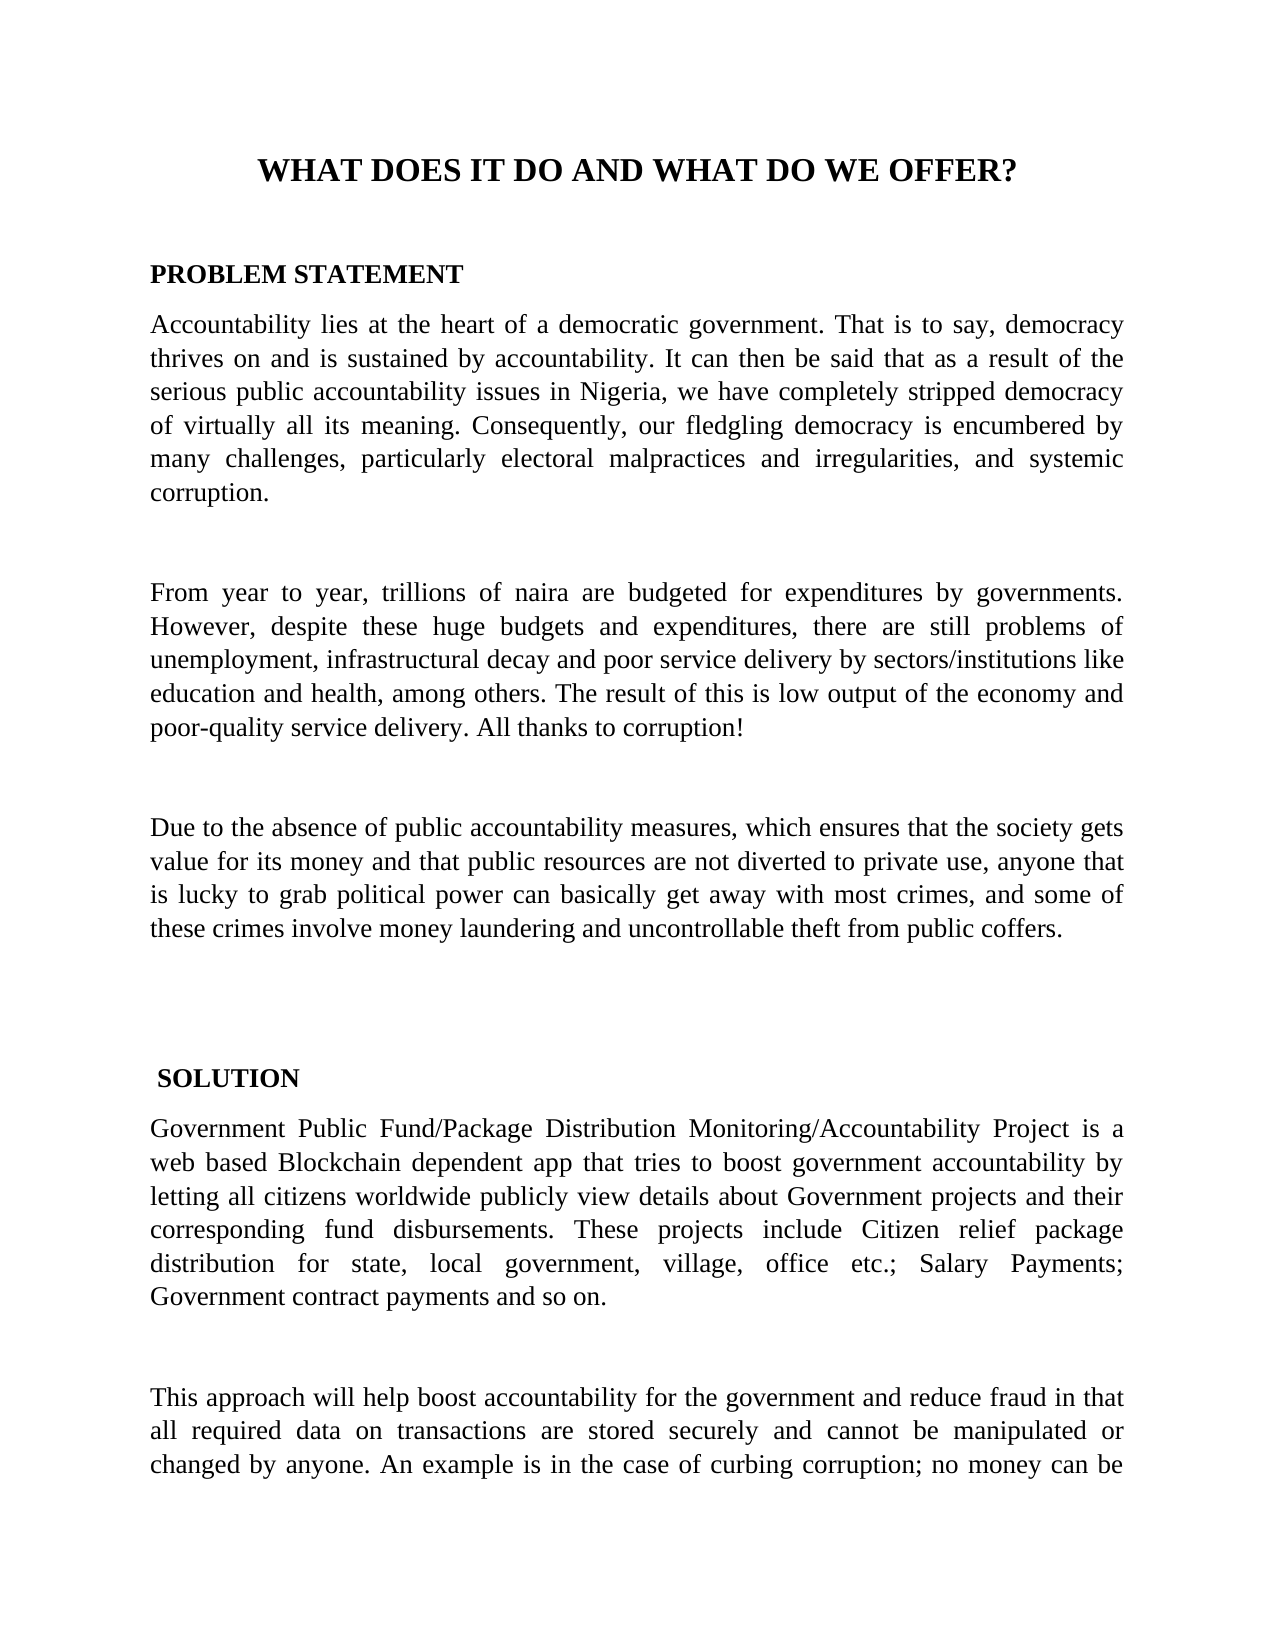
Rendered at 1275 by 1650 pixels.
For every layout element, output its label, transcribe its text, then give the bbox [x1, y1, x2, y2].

text WHAT DOES IT DO AND WHAT DO WE OFFER? [150, 150, 1125, 188]
text Due to the absence of public accountability measures, which ensures that the society gets value for its money and that public resources are not diverted to private use, anyone that is lucky to grab political power can basically get away with most crimes, and some of these crimes involve money laundering and uncontrollable theft from public coffers. [150, 811, 1125, 943]
text Accountability lies at the heart of a democratic government. That is to say, democracy thrives on and is sustained by accountability. It can then be said that as a result of the serious public accountability issues in Nigeria, we have completely stripped democracy of virtually all its meaning. Consequently, our fledgling democracy is encumbered by many challenges, particularly electoral malpractices and irregularities, and systemic corruption. [150, 308, 1125, 507]
text From year to year, trillions of naira are budgeted for expenditures by governments. However, despite these huge budgets and expenditures, there are still problems of unemployment, infrastructural decay and poor service delivery by sectors/institutions like education and health, among others. The result of this is low output of the economy and poor-quality service delivery. All thanks to corruption! [150, 577, 1125, 742]
text Government Public Fund/Package Distribution Monitoring/Accountability Project is a web based Blockchain dependent app that tries to boost government accountability by letting all citizens worldwide publicly view details about Government projects and their corresponding fund disbursements. These projects include Citizen relief package distribution for state, local government, village, office etc.; Salary Payments; Government contract payments and so on. [150, 1113, 1125, 1311]
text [150, 1381, 1125, 1479]
text PROBLEM STATEMENT [150, 258, 1125, 289]
text SOLUTION [150, 1062, 1125, 1093]
